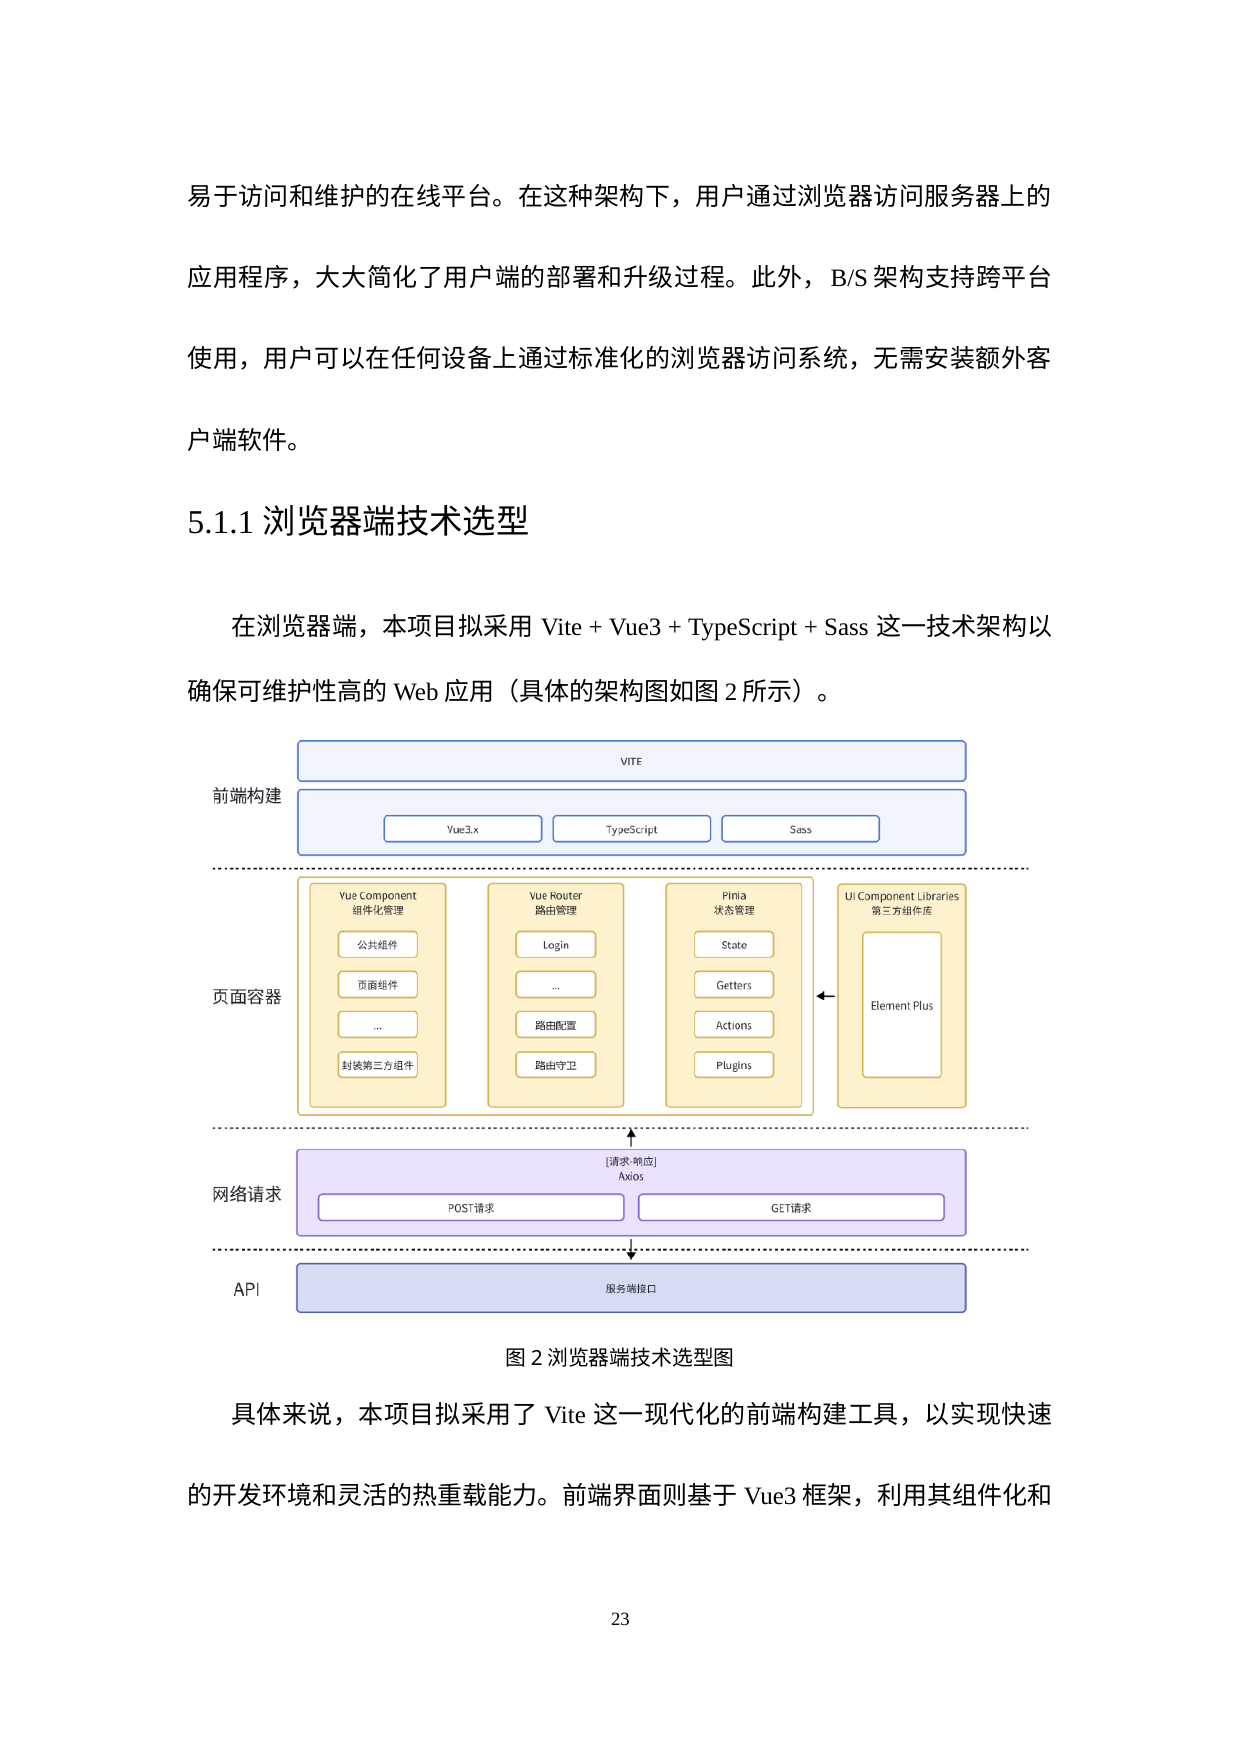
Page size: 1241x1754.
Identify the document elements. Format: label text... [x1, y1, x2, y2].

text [187, 1380, 1053, 1526]
subtitle 5.1.1 浏览器端技术选型 [187, 486, 1053, 551]
text 图2 浏览器端技术选型图 [187, 1340, 1053, 1372]
picture [193, 722, 1047, 1331]
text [187, 162, 1053, 471]
text 在浏览器端，本项目拟采用 Vite + Vue3 + TypeScript + Sass 这一技术架构以确保可维护性高的 Web 应用（具体的架构图如图2所示）。 [187, 592, 1053, 722]
